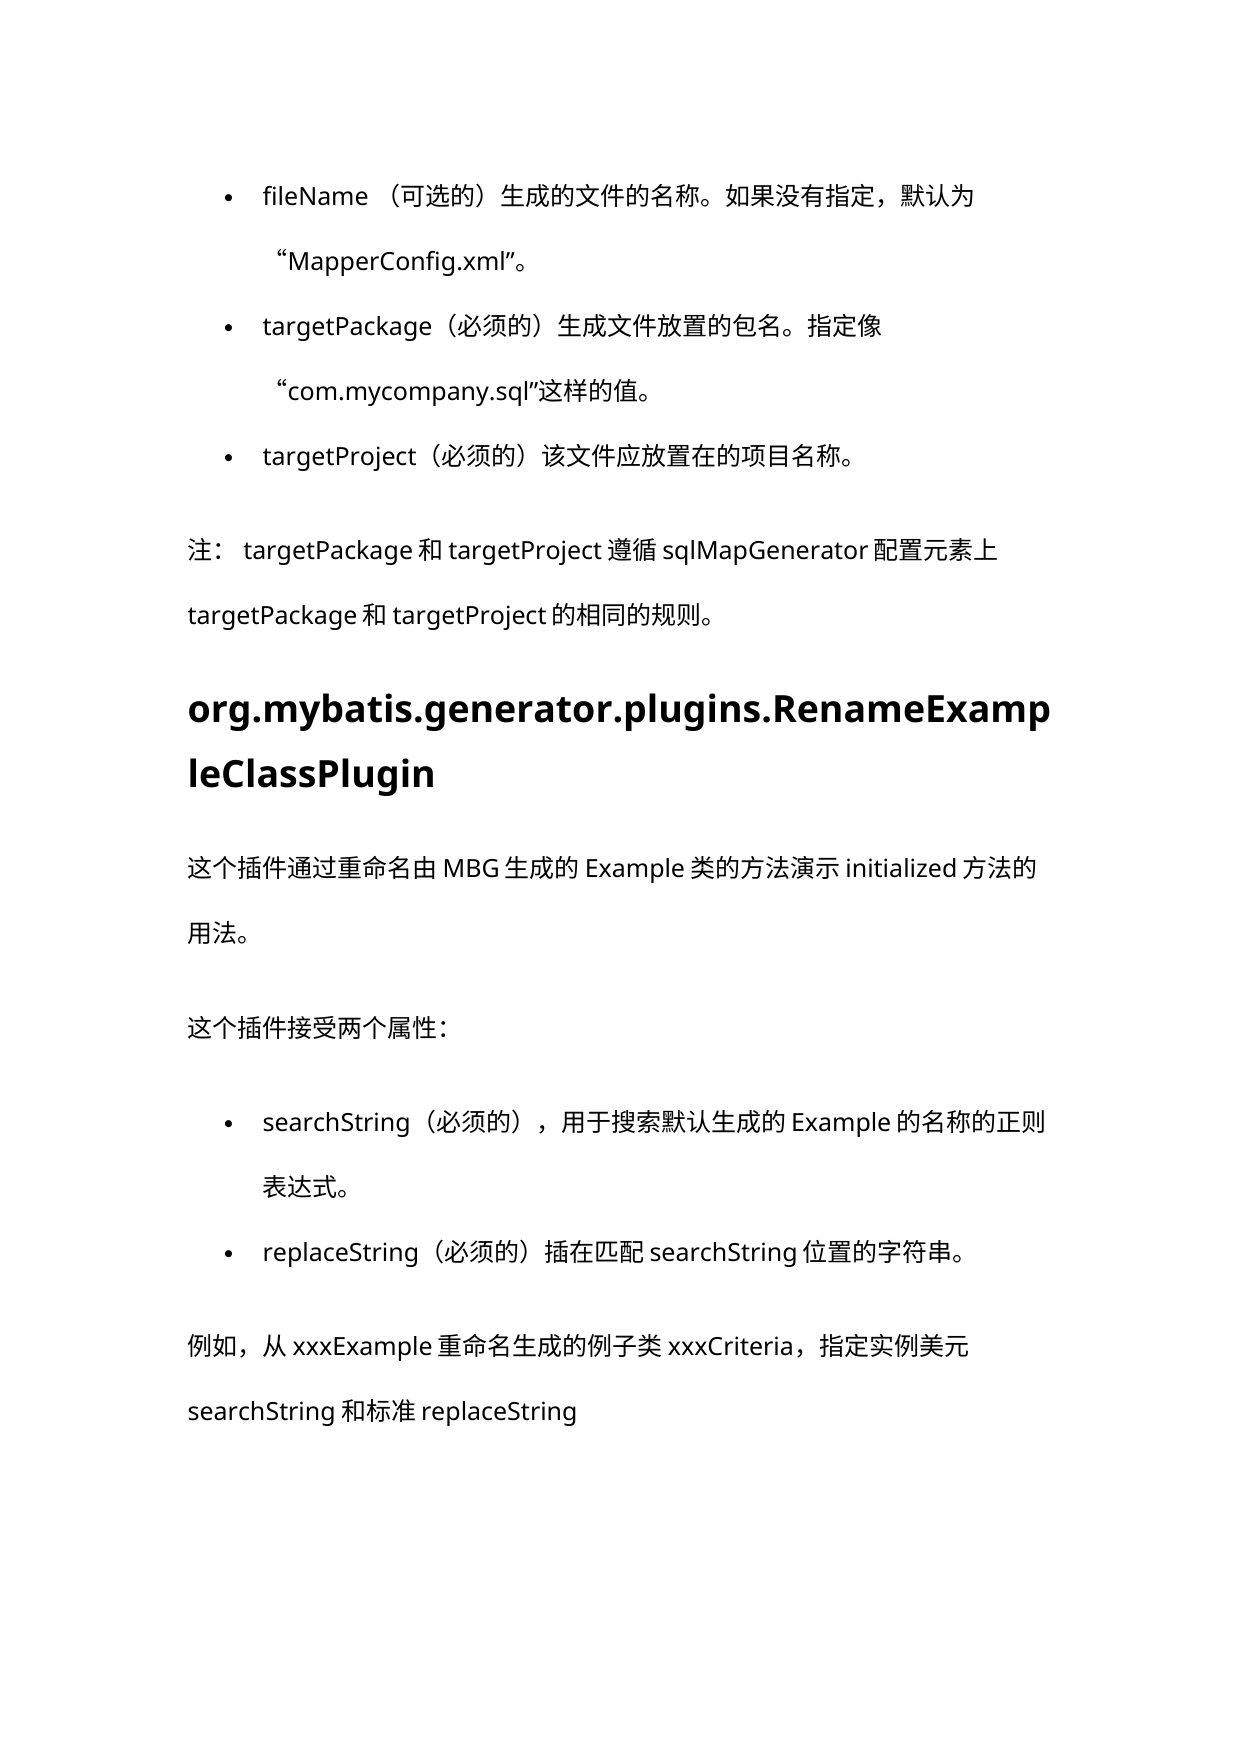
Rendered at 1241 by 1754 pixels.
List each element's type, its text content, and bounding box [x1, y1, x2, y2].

list targetPackage（必须的）生成文件放置的包名。指定像“com.mycompany.sql”这样的值。 [225, 292, 1053, 422]
list replaceString（必须的）插在匹配searchString位置的字符串。 [225, 1218, 1053, 1283]
list fileName ​​（可选的）生成的文件的名称。如果没有指定，默认为“MapperConfig.xml”。 [225, 162, 1053, 292]
list targetProject（必须的）该文件应放置在的项目名称。 [225, 422, 1053, 487]
text 例如，从xxxExample重命名生成的例子类xxxCriteria，指定实例美元searchString和标准replaceString [187, 1312, 1053, 1442]
text org.mybatis.generator.plugins.RenameExampleClassPlugin [187, 675, 1053, 805]
text 这个插件通过重命名由MBG生成的Example类的方法演示initialized方法的用法。 [187, 834, 1053, 964]
text 注： targetPackage和targetProject遵循sqlMapGenerator配置元素上targetPackage和targetProject的相同的规则。 [187, 516, 1053, 646]
text 这个插件接受两个属性： [187, 994, 1053, 1059]
list searchString（必须的），用于搜索默认生成的Example的名称的正则表达式。 [225, 1088, 1053, 1218]
